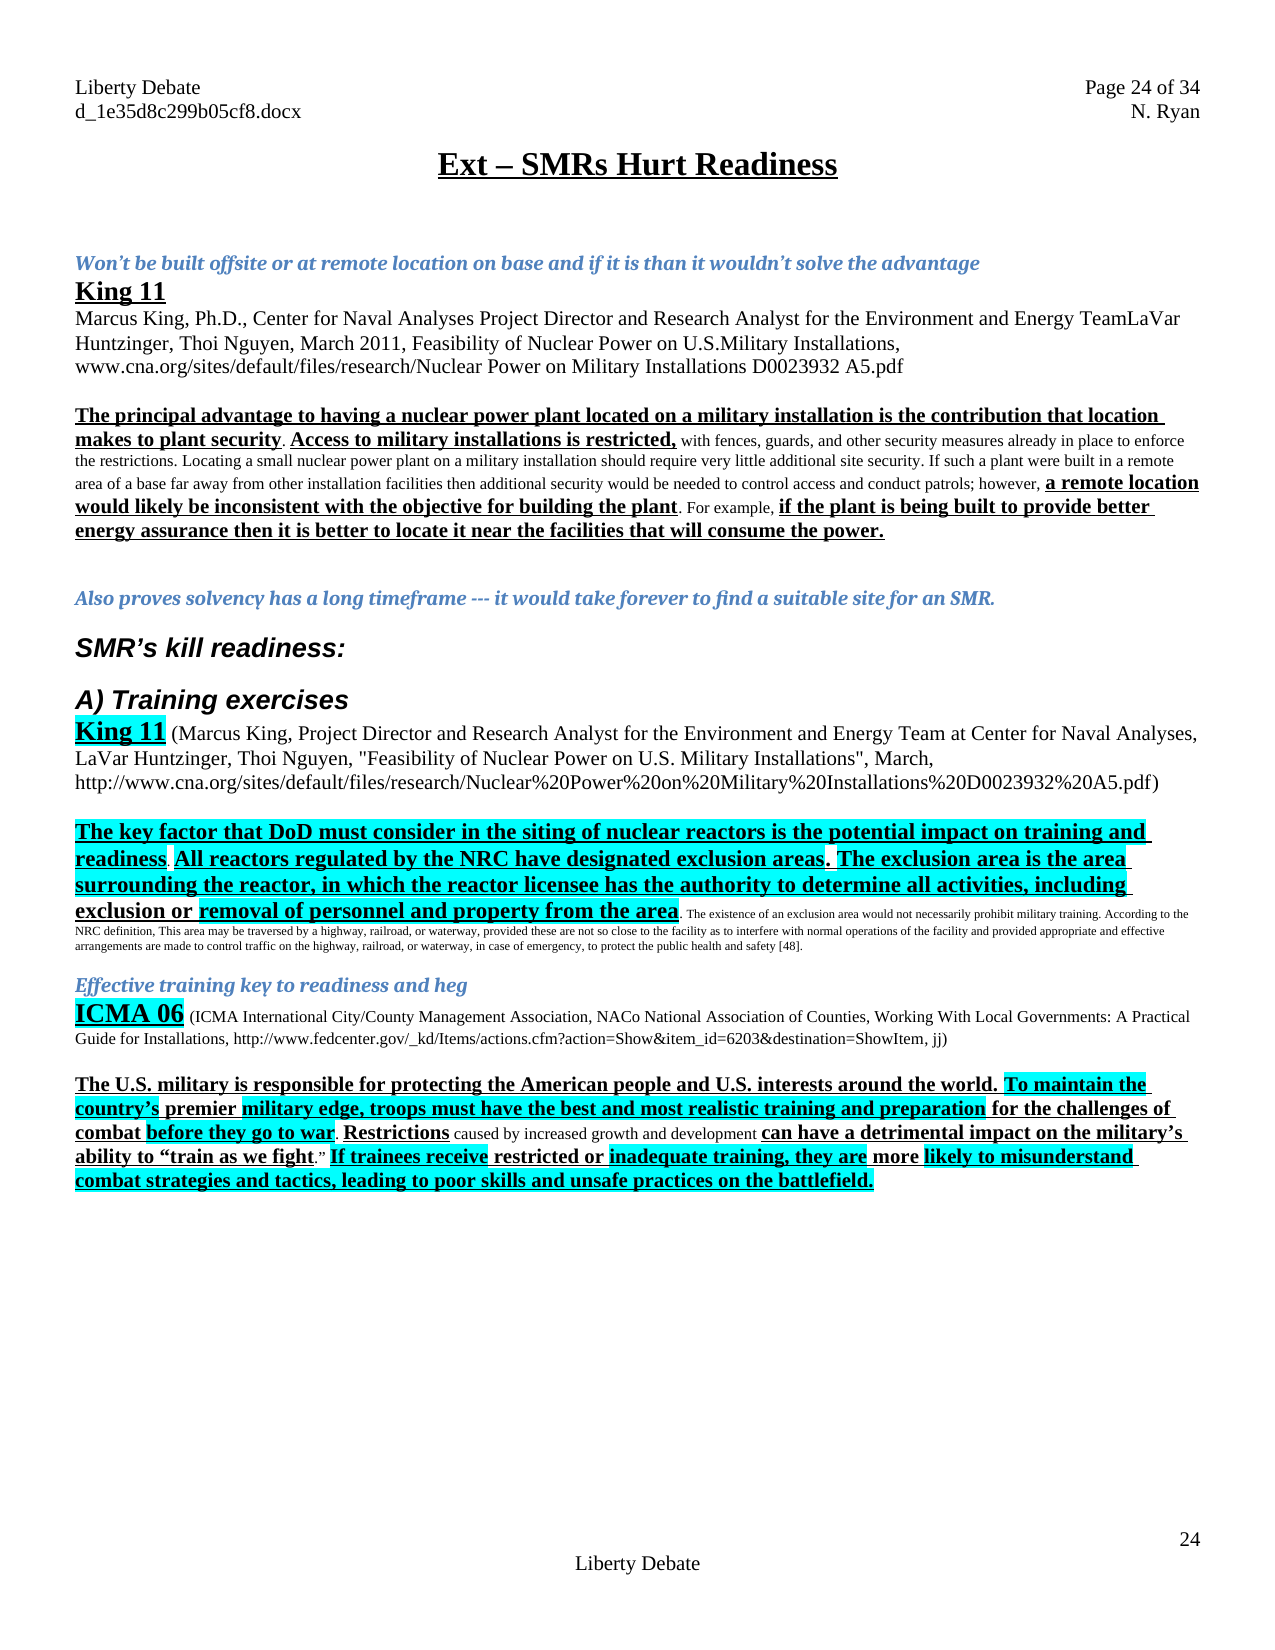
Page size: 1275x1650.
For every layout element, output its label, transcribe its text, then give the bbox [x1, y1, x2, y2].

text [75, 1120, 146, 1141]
text King 11 (Marcus King, Project Director and Research Analyst for the Environment and Energy Team at Center for Naval Analyses, LaVar Huntzinger, Thoi Nguyen, "Feasibility of Nuclear Power on U.S. Military Installations", March, http://www.cna.org/sites/default/files/research/Nuclear%20Power%20on%20Military%20Installations%20D0023932%20A5.pdf) [75, 715, 1200, 794]
subtitle Won’t be built offsite or at remote location on base and if it is than it wouldn’t solve the advantage [75, 251, 1200, 275]
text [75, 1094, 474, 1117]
text The U.S. military is responsible for protecting the American people and U.S. interests around the world. To maintain the country’s premier military edge, troops must have the best and most realistic training and preparation for the challenges of combat before they go to war. Restrictions caused by increased growth and development can have a detrimental impact on the military’s ability to “train as we fight.” If trainees receive restricted or inadequate training, they are more likely to misunderstand combat strategies and tactics, leading to poor skills and unsafe practices on the battlefield. [335, 1072, 1200, 1192]
text SMR’s kill readiness: [75, 632, 1200, 663]
text The principal advantage to having a nuclear power plant located on a military installation is the contribution that location makes to plant security. Access to military installations is restricted, with fences, guards, and other security measures already in place to enforce the restrictions. Locating a small nuclear power plant on a military installation should require very little additional site security. If such a plant were built in a remote area of a base far away from other installation facilities then additional security would be needed to control access and conduct patrols; however, a remote location would likely be inconsistent with the objective for building the plant. For example, if the plant is being built to provide better energy assurance then it is better to locate it near the facilities that will consume the power. [75, 403, 1200, 542]
text Ext – SMRs Hurt Readiness [75, 144, 1200, 182]
text Marcus King, Ph.D., Center for Naval Analyses Project Director and Research Analyst for the Environment and Energy TeamLaVar Huntzinger, Thoi Nguyen, March 2011, Feasibility of Nuclear Power on U.S.Military Installations, www.cna.org/sites/default/files/research/Nuclear Power on Military Installations D0023932 A5.pdf [75, 306, 1200, 378]
text A) Training exercises [75, 684, 1200, 715]
text King 11 [75, 275, 1200, 306]
text ICMA 06 (ICMA International City/County Management Association, NACo National Association of Counties, Working With Local Governments: A Practical Guide for Installations, http://www.fedcenter.gov/_kd/Items/actions.cfm?action=Show&item_id=6203&destination=ShowItem, jj) [75, 997, 1200, 1048]
subtitle Effective training key to readiness and heg [75, 973, 1200, 997]
text The key factor that DoD must consider in the siting of nuclear reactors is the potential impact on training and readiness. All reactors regulated by the NRC have designated exclusion areas. The exclusion area is the area surrounding the reactor, in which the reactor licensee has the authority to determine all activities, including exclusion or removal of personnel and property from the area. The existence of an exclusion area would not necessarily prohibit military training. According to the NRC definition, This area may be traversed by a highway, railroad, or waterway, provided these are not so close to the facility as to interfere with normal operations of the facility and provided appropriate and effective arrangements are made to control traffic on the highway, railroad, or waterway, in case of emergency, to protect the public health and safety [48]. [75, 818, 1200, 953]
subtitle Also proves solvency has a long timeframe --- it would take forever to find a suitable site for an SMR. [75, 587, 1200, 611]
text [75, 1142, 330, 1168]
